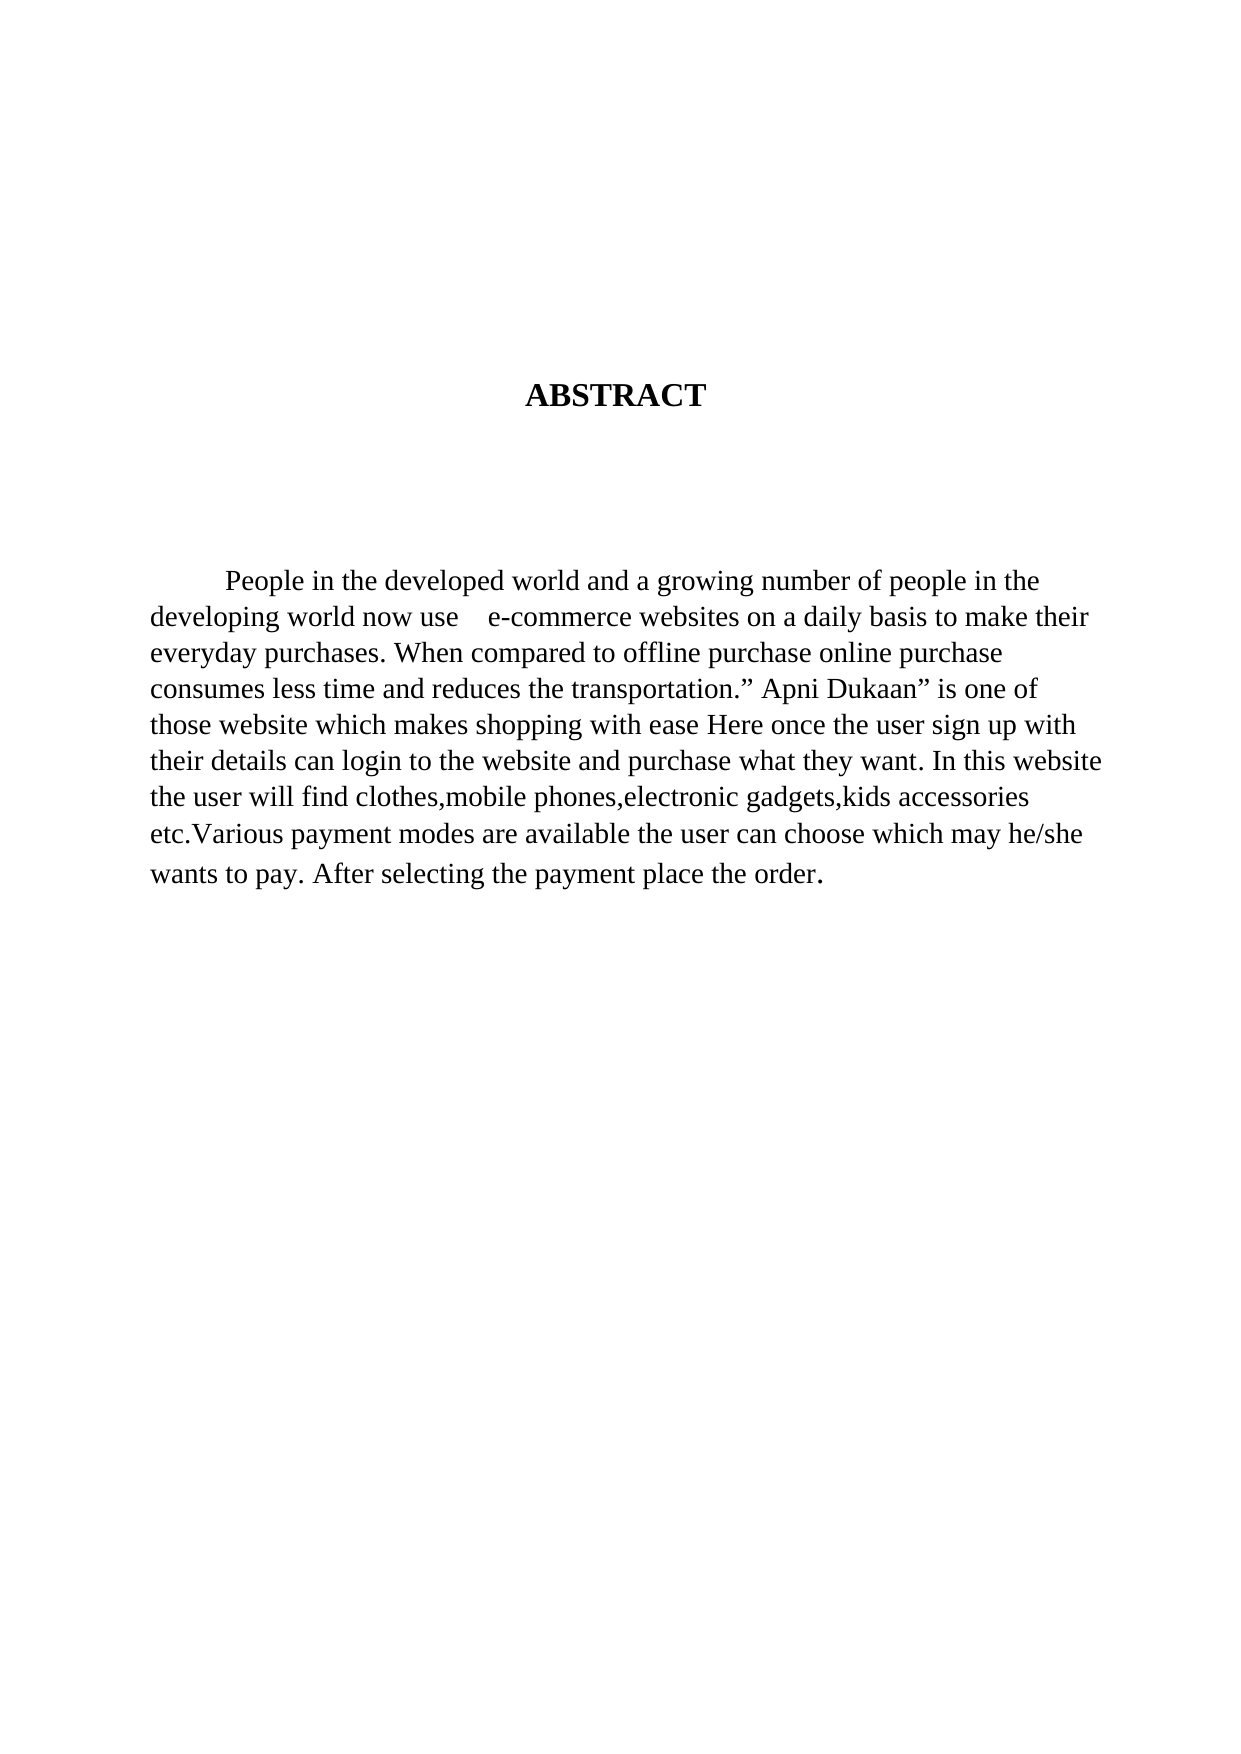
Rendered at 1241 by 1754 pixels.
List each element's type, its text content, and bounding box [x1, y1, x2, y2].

text People in the developed world and a growing number of people in the developing world now use e-commerce websites on a daily basis to make their everyday purchases. When compared to offline purchase online purchase consumes less time and reduces the transportation.” Apni Dukaan” is one of those website which makes shopping with ease Here once the user sign up with their details can login to the website and purchase what they want. In this website the user will find clothes,mobile phones,electronic gadgets,kids accessories etc.Various payment modes are available the user can choose which may he/she wants to pay. After selecting the payment place the order. [150, 563, 1105, 891]
text ABSTRACT [450, 375, 1105, 413]
